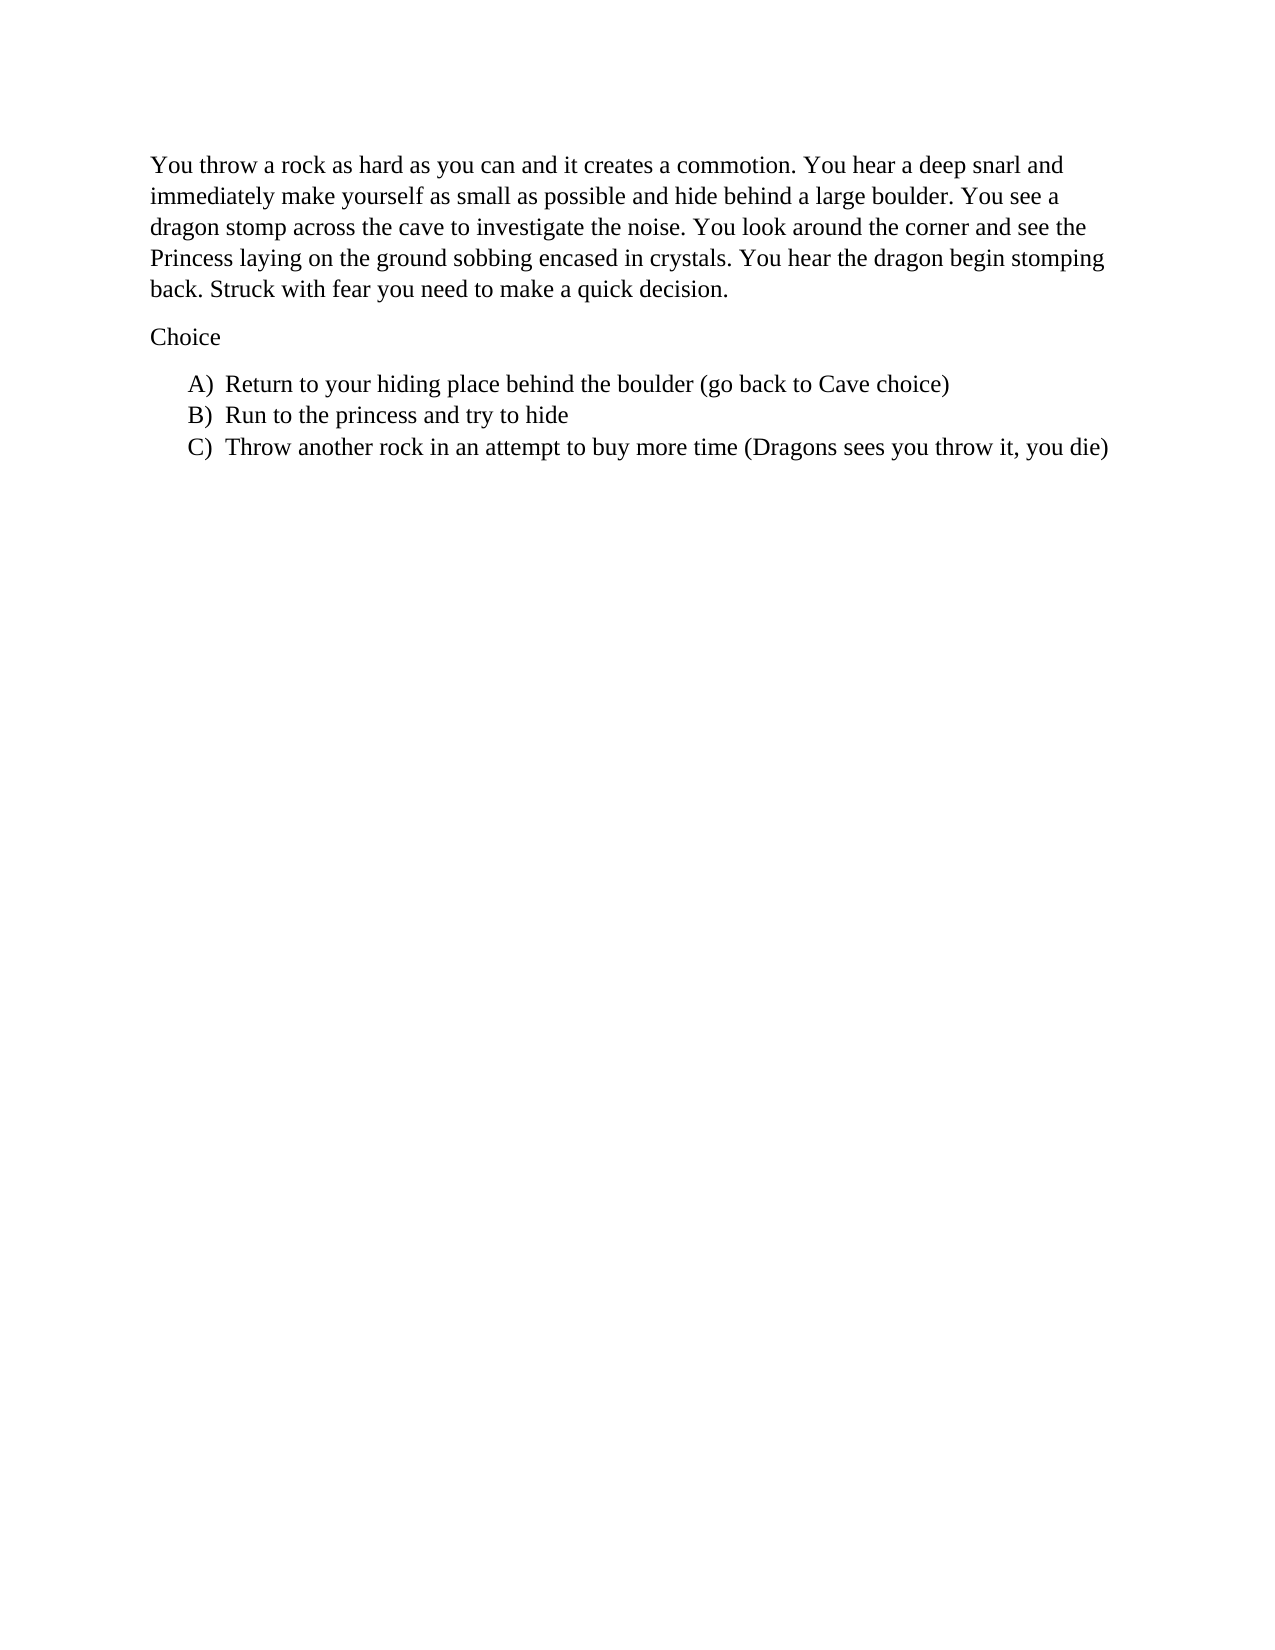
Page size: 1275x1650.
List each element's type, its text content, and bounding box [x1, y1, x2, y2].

list Throw another rock in an attempt to buy more time (Dragons sees you throw it, you die) [187, 432, 1125, 460]
text Choice [150, 322, 1125, 351]
list Return to your hiding place behind the boulder (go back to Cave choice) [187, 369, 1125, 398]
list Run to the princess and try to hide [187, 401, 1125, 429]
text You throw a rock as hard as you can and it creates a commotion. You hear a deep snarl and immediately make yourself as small as possible and hide behind a large boulder. You see a dragon stomp across the cave to investigate the noise. You look around the corner and see the Princess laying on the ground sobbing encased in crystals. You hear the dragon begin stomping back. Struck with fear you need to make a quick decision. [150, 150, 1125, 303]
